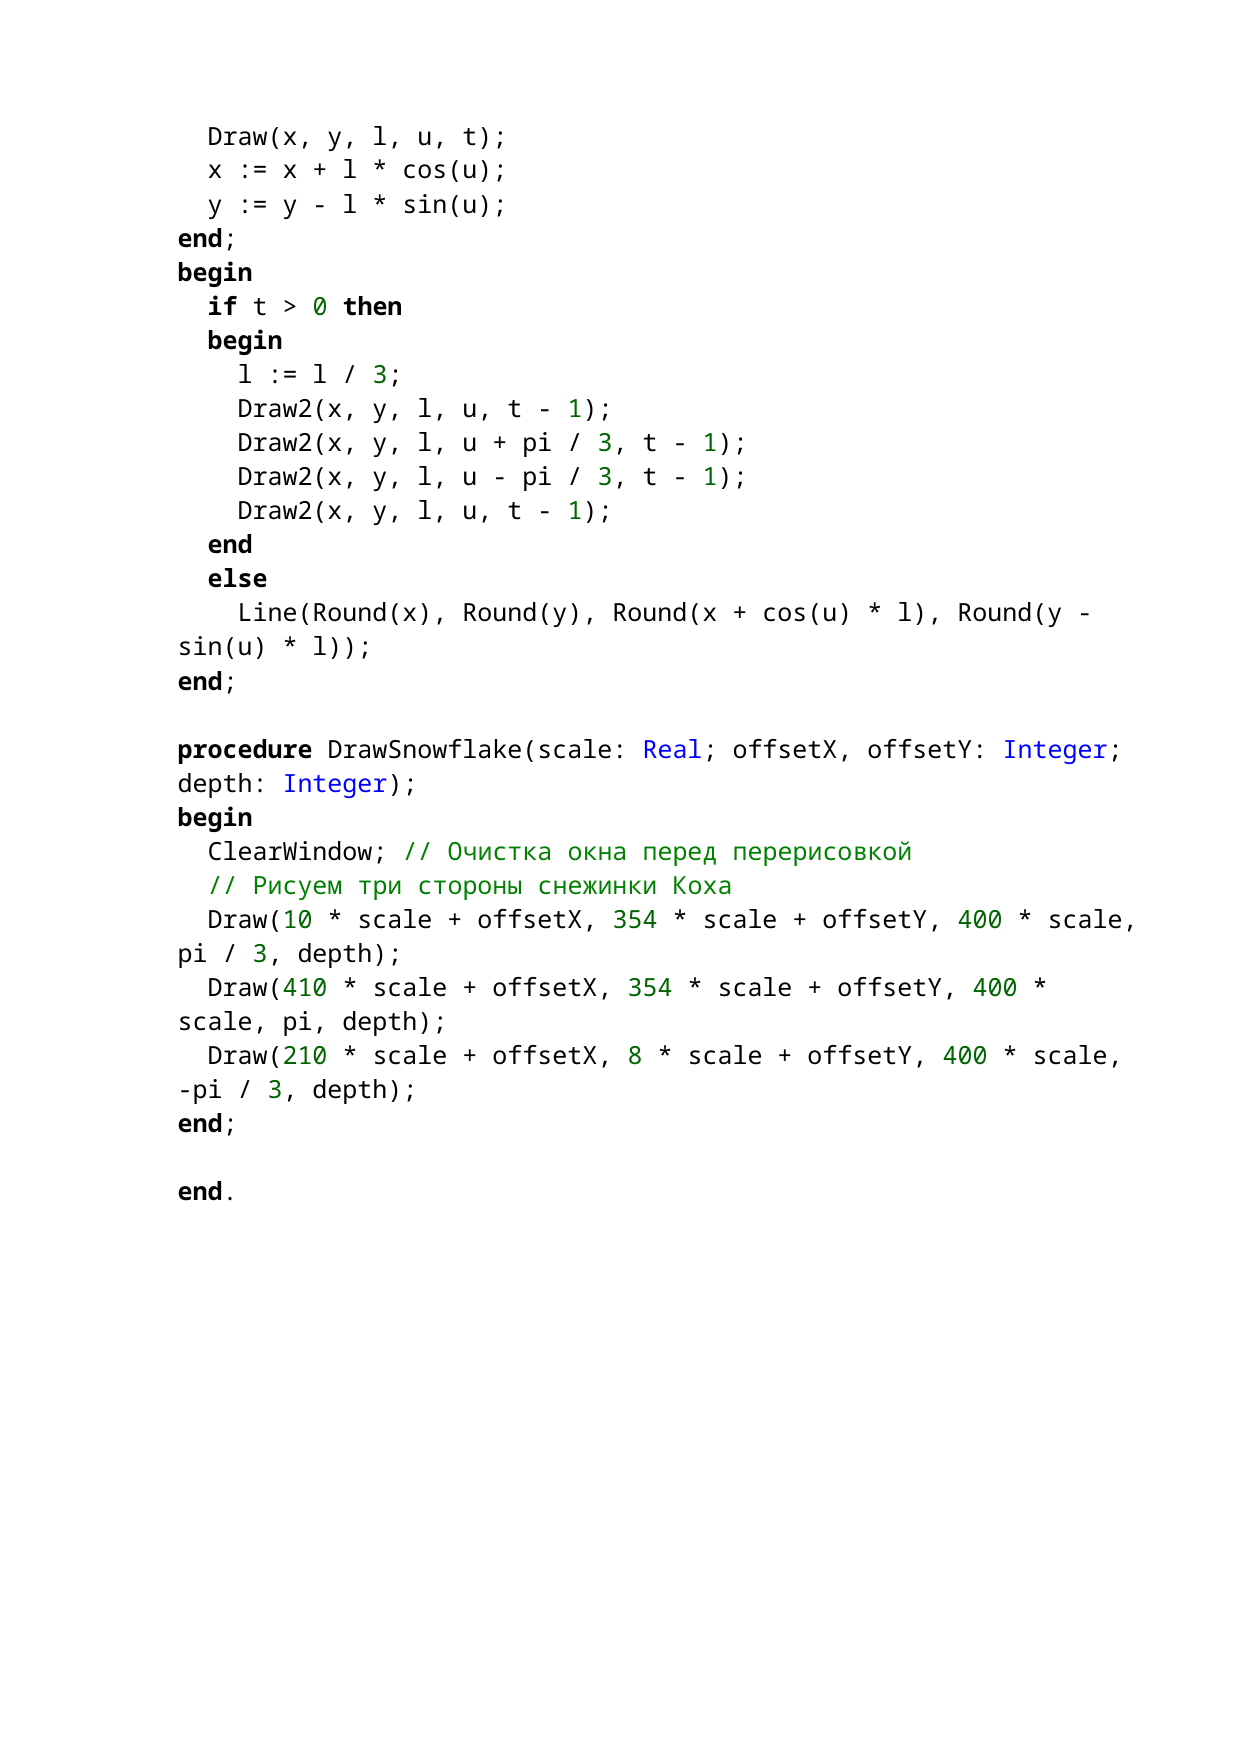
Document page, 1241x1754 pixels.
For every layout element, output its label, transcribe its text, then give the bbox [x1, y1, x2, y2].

text Draw(410 * scale + offsetX, 354 * scale + offsetY, 400 * scale, pi, depth); [177, 970, 1152, 1038]
text Draw2(x, y, l, u - pi / 3, t - 1); [177, 459, 1152, 493]
text Draw(10 * scale + offsetX, 354 * scale + offsetY, 400 * scale, pi / 3, depth); [177, 902, 1152, 970]
text Draw2(x, y, l, u + pi / 3, t - 1); [177, 425, 1152, 459]
text procedure DrawSnowflake(scale: Real; offsetX, offsetY: Integer; depth: Integer); [177, 731, 1152, 799]
text Line(Round(x), Round(y), Round(x + cos(u) * l), Round(y - sin(u) * l)); [177, 595, 1152, 663]
text begin [177, 254, 1152, 288]
text Draw(x, y, l, u, t); [177, 118, 1152, 152]
text begin [177, 799, 1152, 833]
text end; [177, 663, 1152, 697]
text y := y - l * sin(u); [177, 186, 1152, 220]
text ClearWindow; // Очистка окна перед перерисовкой [177, 833, 1152, 867]
text Draw2(x, y, l, u, t - 1); [177, 391, 1152, 425]
text begin [177, 322, 1152, 357]
text end; [177, 1106, 1152, 1140]
text // Рисуем три стороны снежинки Коха [177, 867, 1152, 902]
text end [177, 527, 1152, 561]
text l := l / 3; [177, 357, 1152, 391]
text end; [177, 220, 1152, 254]
text end. [177, 1174, 1152, 1208]
text if t > 0 then [177, 288, 1152, 322]
text Draw(210 * scale + offsetX, 8 * scale + offsetY, 400 * scale, -pi / 3, depth); [177, 1038, 1152, 1106]
text else [177, 561, 1152, 595]
text Draw2(x, y, l, u, t - 1); [177, 493, 1152, 527]
text x := x + l * cos(u); [177, 152, 1152, 186]
